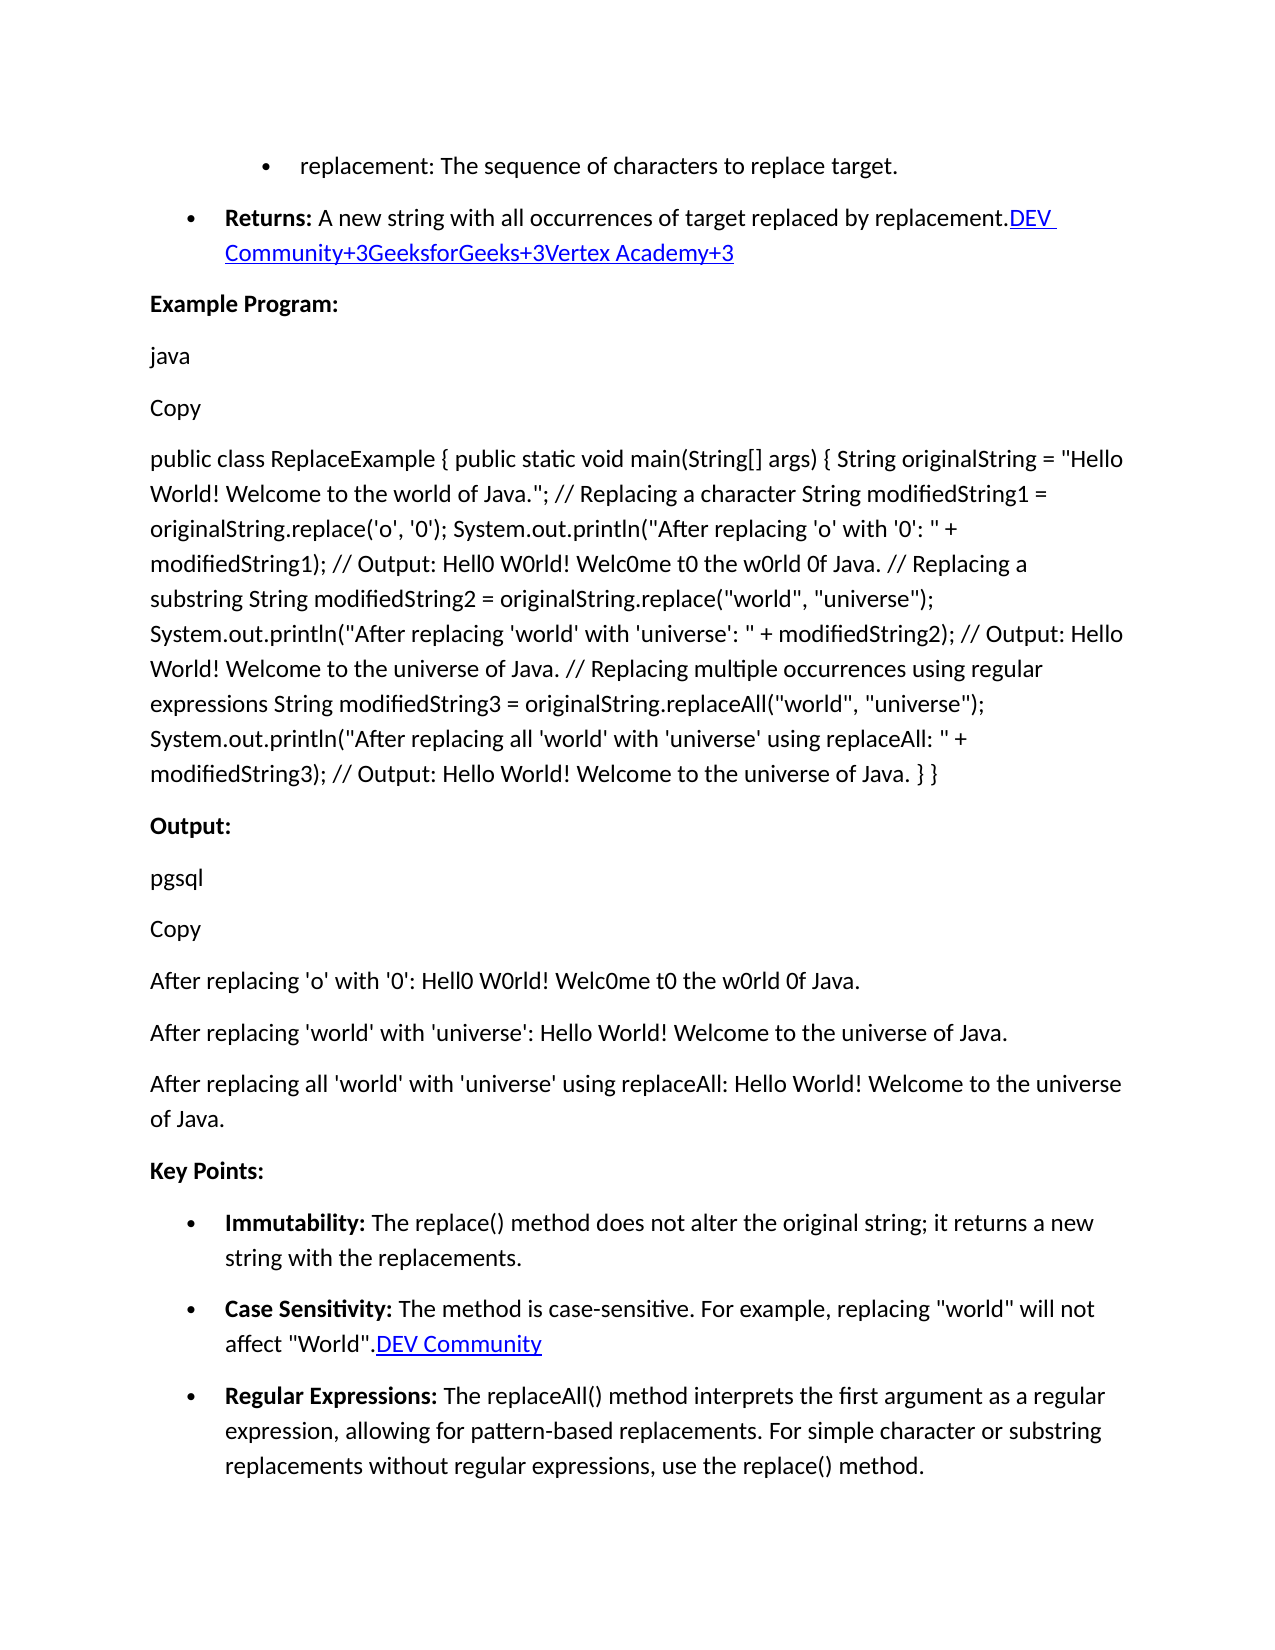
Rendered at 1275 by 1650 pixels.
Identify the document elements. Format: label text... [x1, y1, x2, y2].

list Immutability: The replace() method does not alter the original string; it returns a new string with the replacements.​ [187, 1207, 1125, 1272]
text Copy [150, 392, 1125, 422]
text pgsql [150, 862, 1125, 892]
text public class ReplaceExample { public static void main(String[] args) { String originalString = "Hello World! Welcome to the world of Java."; // Replacing a character String modifiedString1 = originalString.replace('o', '0'); System.out.println("After replacing 'o' with '0': " + modifiedString1); // Output: Hell0 W0rld! Welc0me t0 the w0rld 0f Java. // Replacing a substring String modifiedString2 = originalString.replace("world", "universe"); System.out.println("After replacing 'world' with 'universe': " + modifiedString2); // Output: Hello World! Welcome to the universe of Java. // Replacing multiple occurrences using regular expressions String modifiedString3 = originalString.replaceAll("world", "universe"); System.out.println("After replacing all 'world' with 'universe' using replaceAll: " + modifiedString3); // Output: Hello World! Welcome to the universe of Java. } } [150, 443, 1125, 789]
text After replacing 'world' with 'universe': Hello World! Welcome to the universe of Java. [150, 1017, 1125, 1047]
text After replacing 'o' with '0': Hell0 W0rld! Welc0me t0 the w0rld 0f Java. [150, 965, 1125, 996]
list Case Sensitivity: The method is case-sensitive. For example, replacing "world" will not affect "World".​DEV Community [187, 1293, 1125, 1359]
text Output: [150, 810, 1125, 841]
list Returns: A new string with all occurrences of target replaced by replacement.​DEV Community+3GeeksforGeeks+3Vertex Academy+3 [187, 202, 1125, 267]
text Copy [150, 913, 1125, 944]
list replacement: The sequence of characters to replace target. [262, 150, 1125, 181]
text java [150, 340, 1125, 371]
list Regular Expressions: The replaceAll() method interprets the first argument as a regular expression, allowing for pattern-based replacements. For simple character or substring replacements without regular expressions, use the replace() method.​ [187, 1380, 1125, 1481]
text Example Program: [150, 288, 1125, 319]
text Key Points: [150, 1155, 1125, 1186]
text After replacing all 'world' with 'universe' using replaceAll: Hello World! Welcome to the universe of Java. [150, 1068, 1125, 1134]
